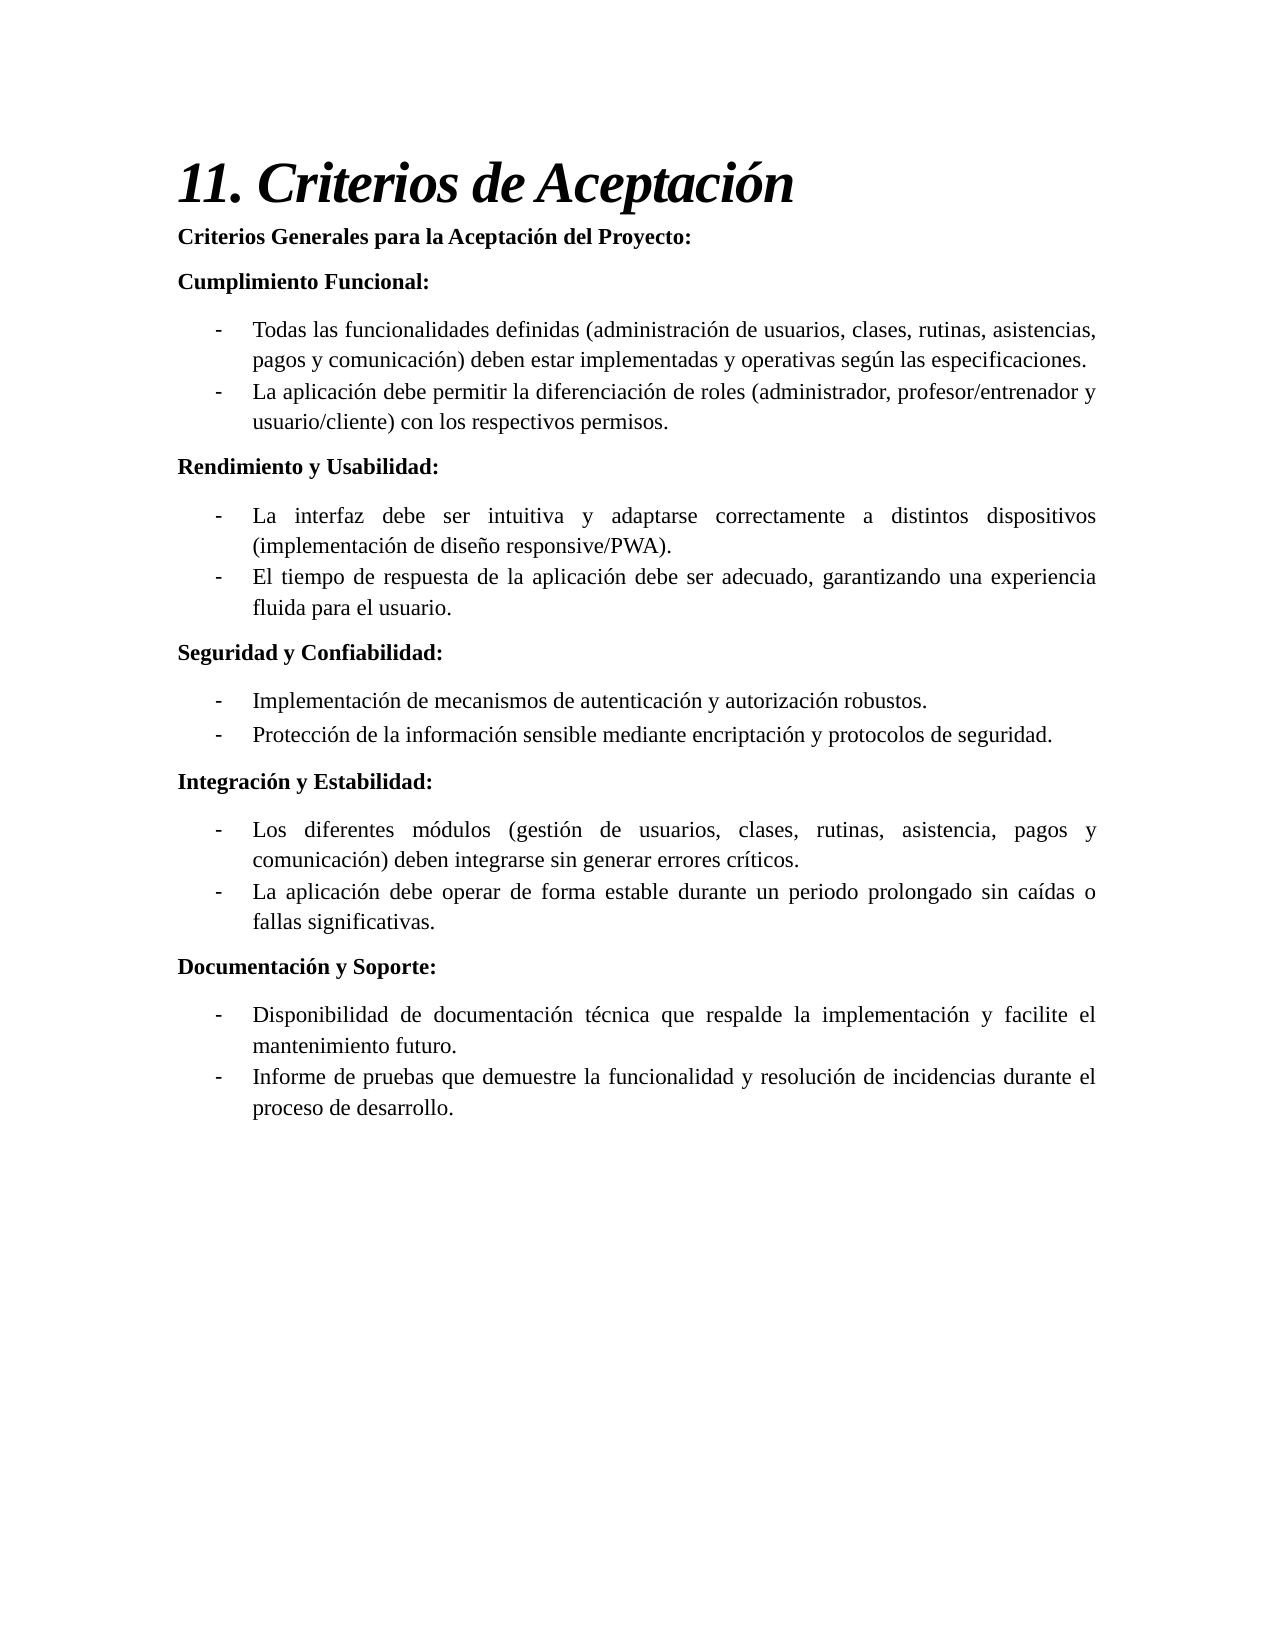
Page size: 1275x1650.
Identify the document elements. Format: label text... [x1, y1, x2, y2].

list Protección de la información sensible mediante encriptación y protocolos de seguridad. [215, 718, 1098, 749]
text Criterios Generales para la Aceptación del Proyecto: [177, 223, 1098, 249]
list Implementación de mecanismos de autenticación y autorización robustos. [215, 684, 1098, 715]
title 11. Criterios de Aceptación [177, 148, 1098, 215]
list Todas las funcionalidades definidas (administración de usuarios, clases, rutinas, asistencias, pagos y comunicación) deben estar implementadas y operativas según las especificaciones. [215, 313, 1098, 373]
list La interfaz debe ser intuitiva y adaptarse correctamente a distintos dispositivos (implementación de diseño responsive/PWA). [215, 498, 1098, 558]
list Disponibilidad de documentación técnica que respalde la implementación y facilite el mantenimiento futuro. [215, 998, 1098, 1058]
list La aplicación debe permitir la diferenciación de roles (administrador, profesor/entrenador y usuario/cliente) con los respectivos permisos. [215, 375, 1098, 435]
list La aplicación debe operar de forma estable durante un periodo prolongado sin caídas o fallas significativas. [215, 875, 1098, 934]
list El tiempo de respuesta de la aplicación debe ser adecuado, garantizando una experiencia fluida para el usuario. [215, 560, 1098, 620]
text Cumplimiento Funcional: [177, 268, 1098, 294]
list Los diferentes módulos (gestión de usuarios, clases, rutinas, asistencia, pagos y comunicación) deben integrarse sin generar errores críticos. [215, 813, 1098, 873]
text Rendimiento y Usabilidad: [177, 453, 1098, 480]
list Informe de pruebas que demuestre la funcionalidad y resolución de incidencias durante el proceso de desarrollo. [215, 1060, 1098, 1120]
text Documentación y Soporte: [177, 953, 1098, 980]
text Seguridad y Confiabilidad: [177, 639, 1098, 665]
text Integración y Estabilidad: [177, 768, 1098, 794]
